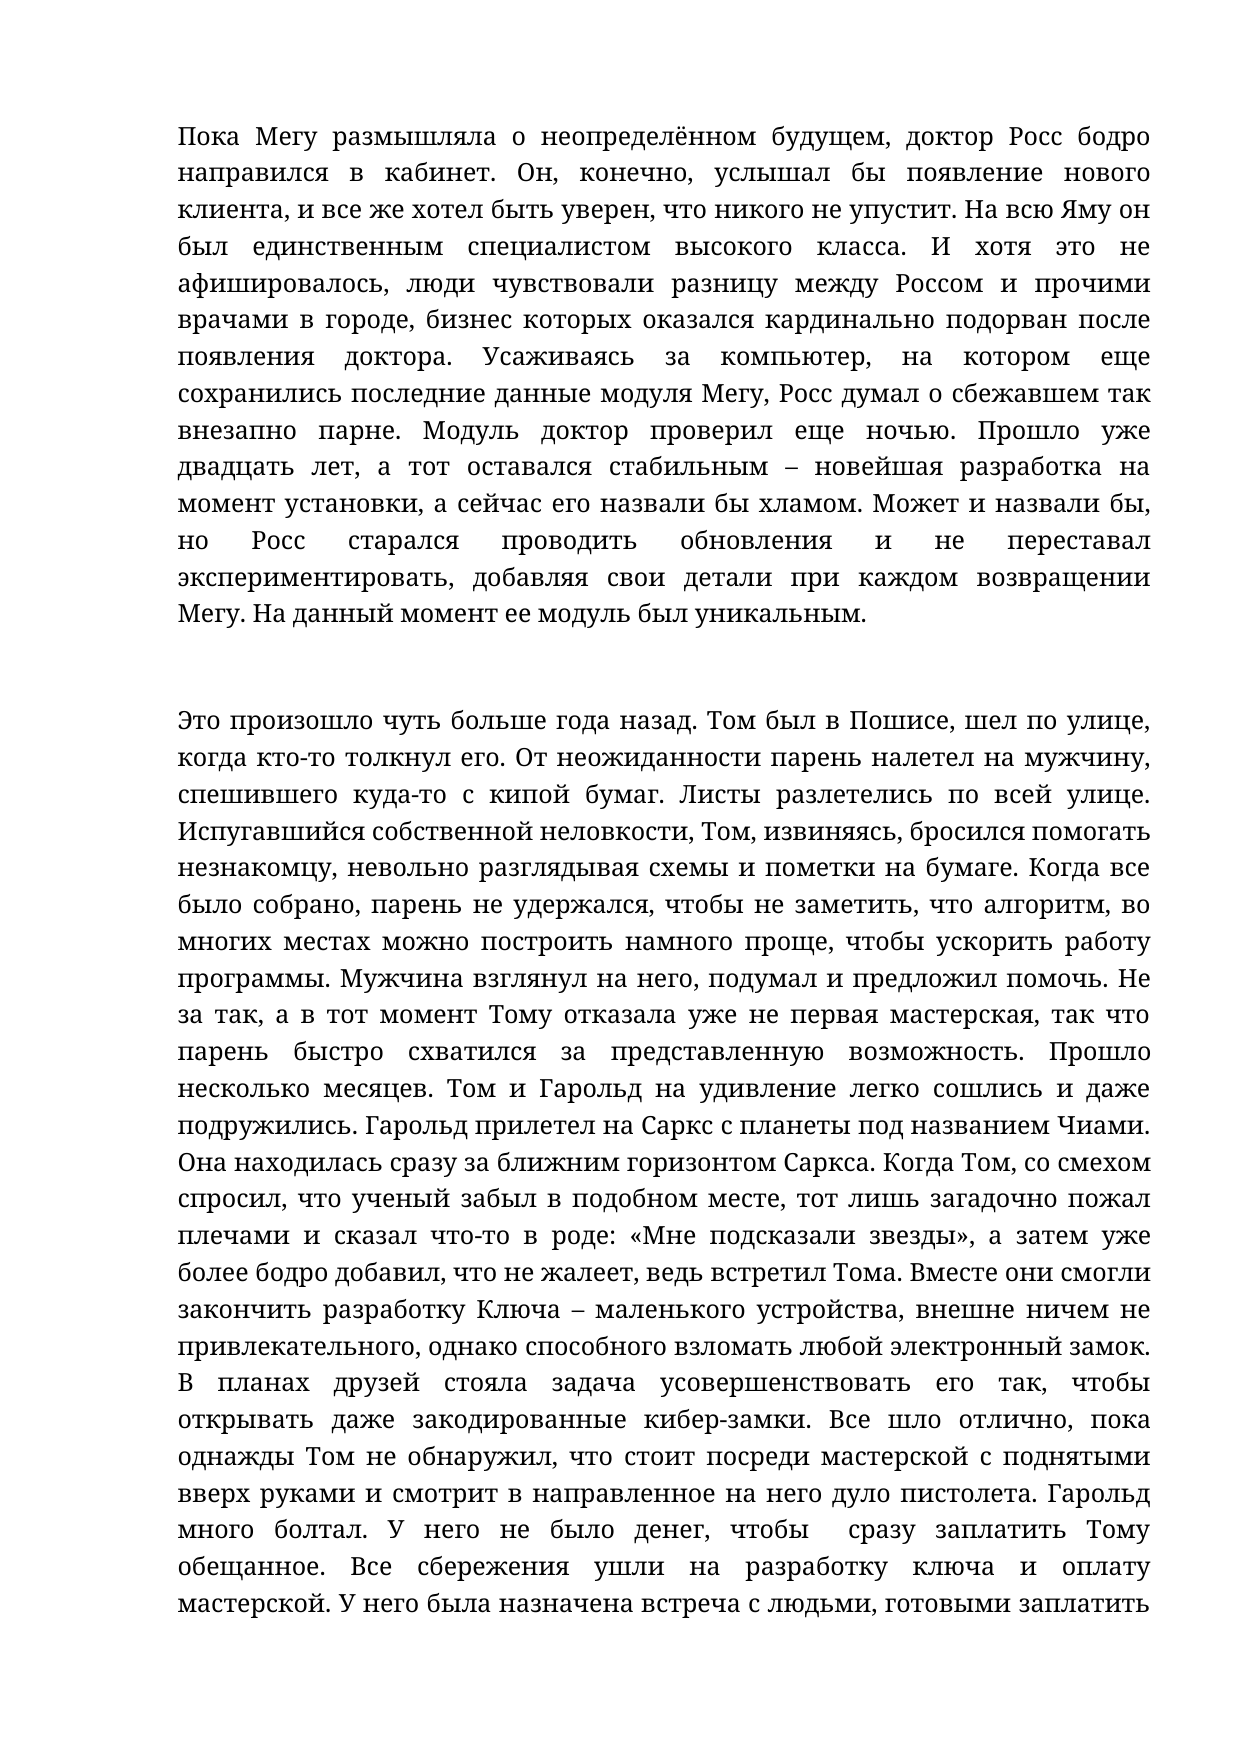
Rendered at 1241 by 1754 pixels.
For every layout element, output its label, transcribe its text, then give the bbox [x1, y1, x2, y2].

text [177, 703, 1152, 1619]
text Пока Мегу размышляла о неопределённом будущем, доктор Росс бодро направился в кабинет. Он, конечно, услышал бы появление нового клиента, и все же хотел быть уверен, что никого не упустит. На всю Яму он был единственным специалистом высокого класса. И хотя это не афишировалось, люди чувствовали разницу между Россом и прочими врачами в городе, бизнес которых оказался кардинально подорван после появления доктора. Усаживаясь за компьютер, на котором еще сохранились последние данные модуля Мегу, Росс думал о сбежавшем так внезапно парне. Модуль доктор проверил еще ночью. Прошло уже двадцать лет, а тот оставался стабильным – новейшая разработка на момент установки, а сейчас его назвали бы хламом. Может и назвали бы, но Росс старался проводить обновления и не переставал экспериментировать, добавляя свои детали при каждом возвращении Мегу. На данный момент ее модуль был уникальным. [177, 118, 1152, 630]
